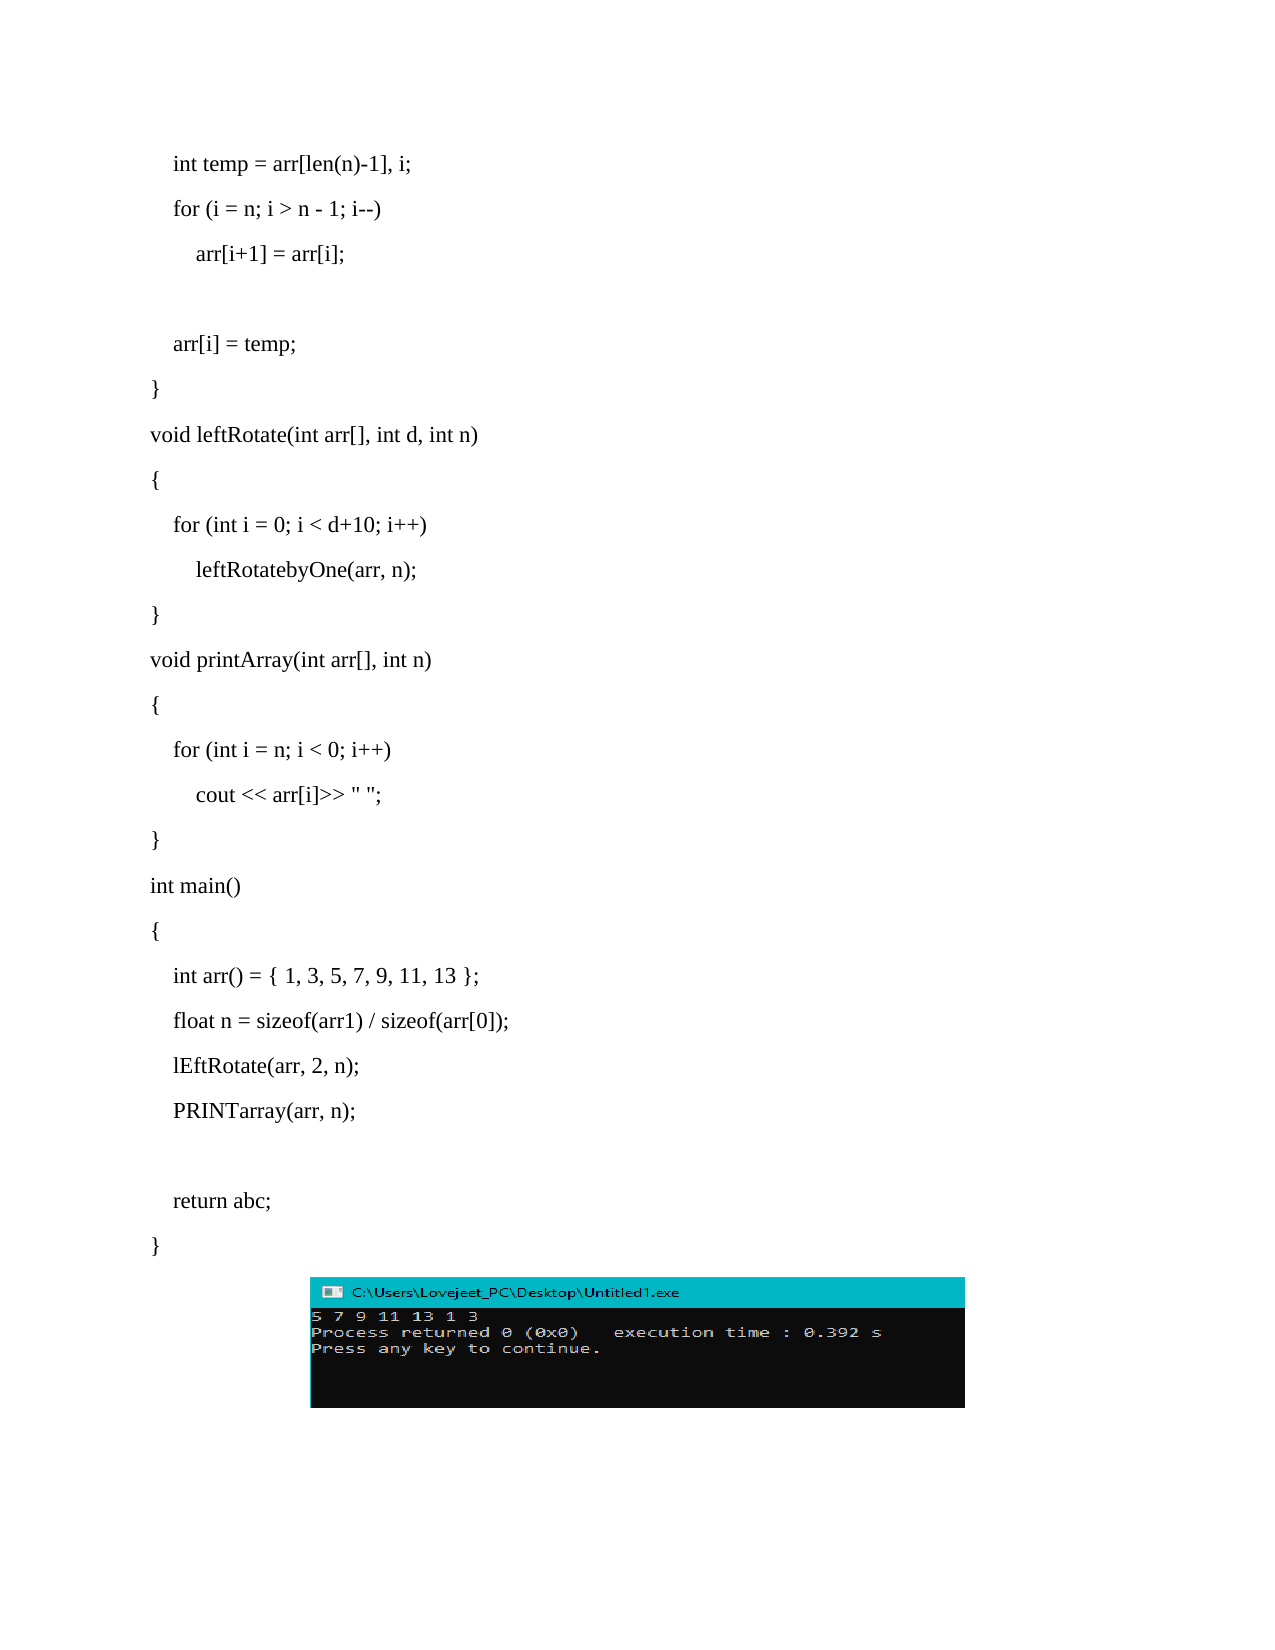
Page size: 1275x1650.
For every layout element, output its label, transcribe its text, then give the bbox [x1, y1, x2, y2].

text void printArray(int arr[], int n) [150, 646, 1125, 672]
text { [150, 466, 1125, 492]
text } [150, 1232, 1125, 1259]
text leftRotatebyOne(arr, n); [150, 556, 1125, 582]
text { [150, 691, 1125, 718]
text { [150, 917, 1125, 943]
text } [150, 827, 1125, 853]
text } [150, 601, 1125, 627]
picture [310, 1277, 965, 1408]
text void leftRotate(int arr[], int d, int n) [150, 421, 1125, 447]
text for (i = n; i > n - 1; i--) [150, 195, 1125, 221]
text cout << arr[i]>> " "; [150, 781, 1125, 808]
text int main() [150, 872, 1125, 898]
text int arr() = { 1, 3, 5, 7, 9, 11, 13 }; [150, 962, 1125, 988]
text for (int i = n; i < 0; i++) [150, 736, 1125, 763]
text } [150, 376, 1125, 402]
text arr[i] = temp; [150, 330, 1125, 357]
text int temp = arr[len(n)-1], i; [150, 150, 1125, 176]
text float n = sizeof(arr1) / sizeof(arr[0]); [150, 1007, 1125, 1033]
text lEftRotate(arr, 2, n); [150, 1052, 1125, 1078]
text PRINTarray(arr, n); [150, 1097, 1125, 1123]
text for (int i = 0; i < d+10; i++) [150, 511, 1125, 537]
text return abc; [150, 1187, 1125, 1214]
text arr[i+1] = arr[i]; [150, 240, 1125, 267]
